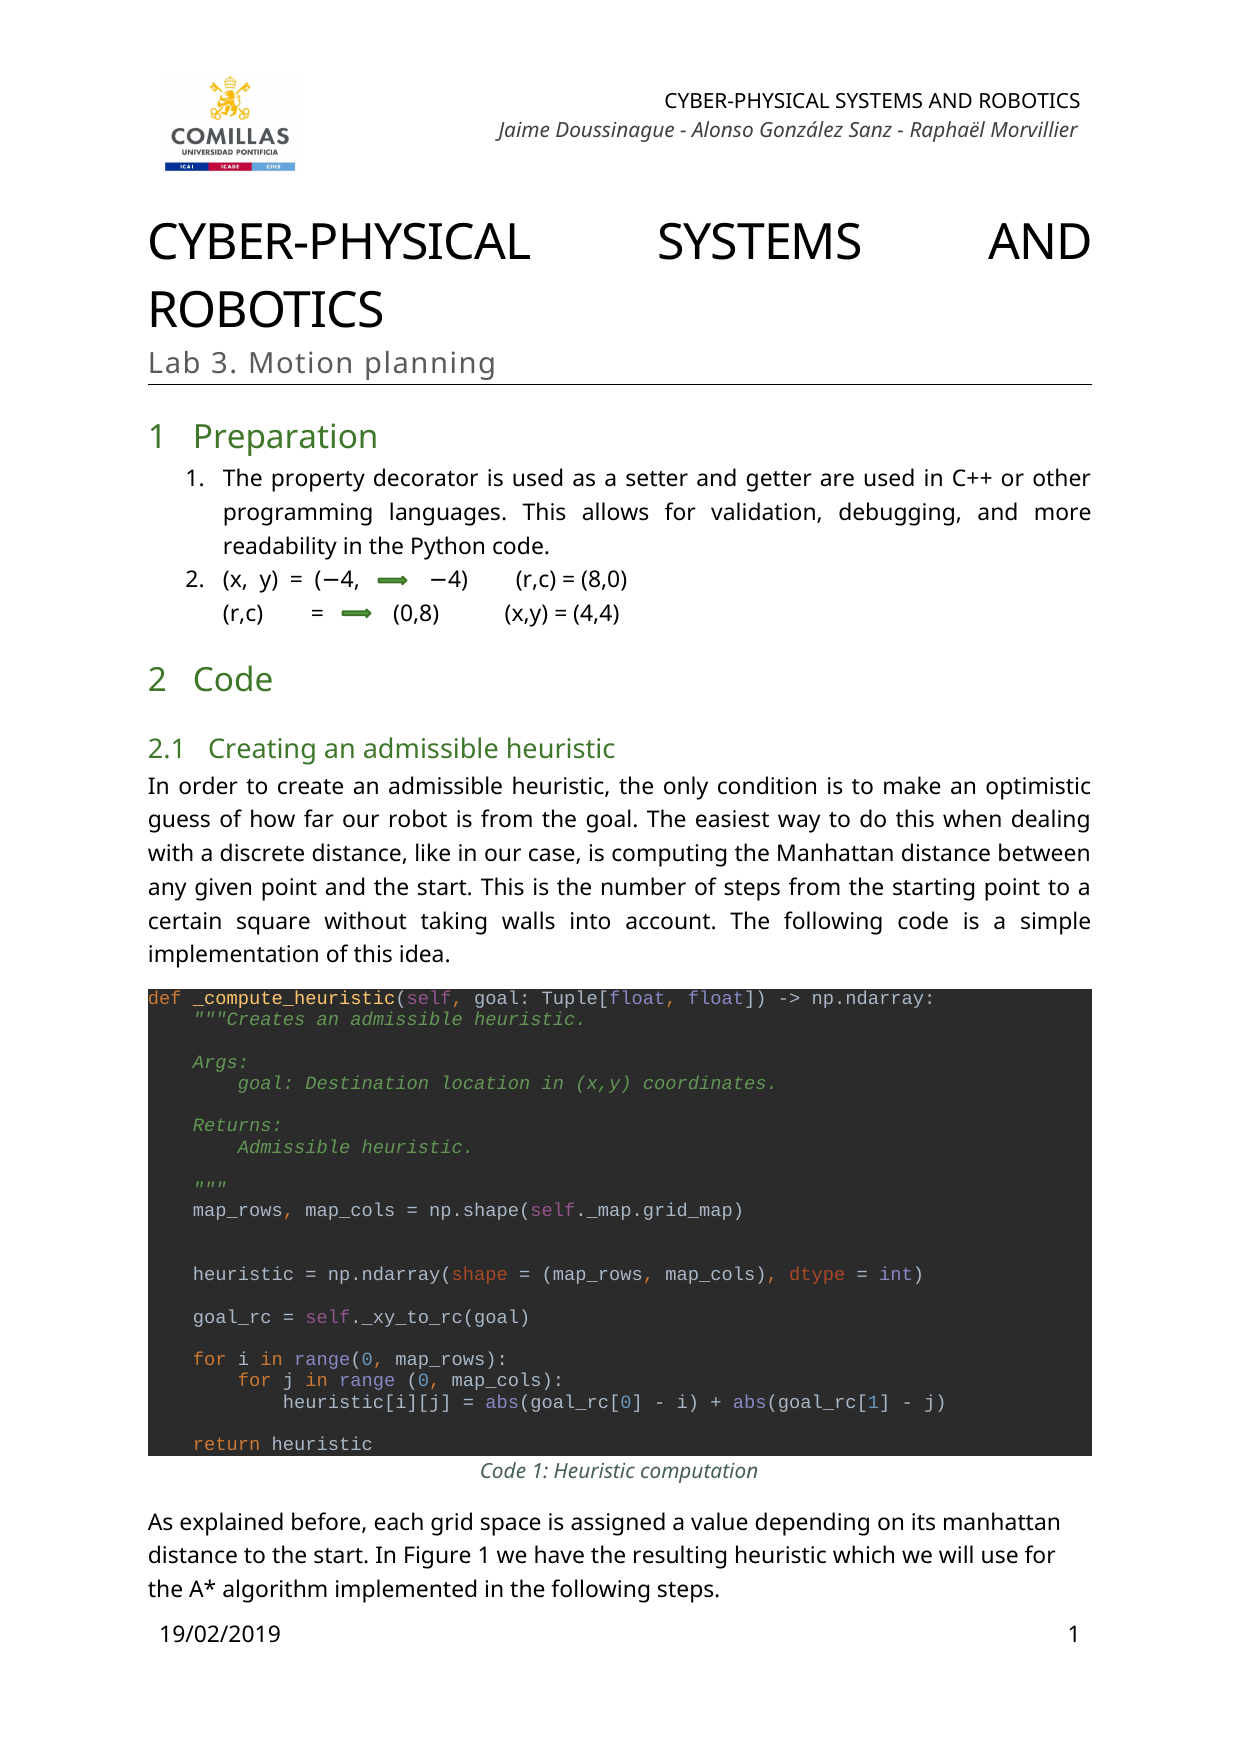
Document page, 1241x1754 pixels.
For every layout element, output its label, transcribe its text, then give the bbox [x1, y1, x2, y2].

text In order to create an admissible heuristic, the only condition is to make an optimistic guess of how far our robot is from the goal. The easiest way to do this when dealing with a discrete distance, like in our case, is computing the Manhattan distance between any given point and the start. This is the number of steps from the starting point to a certain square without taking walls into account. The following code is a simple implementation of this idea. [148, 769, 1092, 969]
list The property decorator is used as a setter and getter are used in C++ or other programming languages. This allows for validation, debugging, and more readability in the Python code. [185, 462, 1092, 561]
title CYBER-PHYSICAL SYSTEMS AND ROBOTICS [148, 206, 1092, 342]
subtitle Creating an admissible heuristic [148, 730, 1092, 767]
subtitle Lab 3. Motion planning [148, 342, 1092, 384]
subtitle Preparation [148, 413, 1092, 458]
subtitle Code [148, 656, 1092, 701]
list (x, y) = (−4, −4) (r,c) = (8,0) [185, 563, 1092, 594]
list (r,c) = (0,8) (x,y) = (4,4) [223, 597, 1092, 628]
picture [158, 73, 302, 175]
text Code 1: Heuristic computation [148, 1456, 1092, 1485]
text def _compute_heuristic(self, goal: Tuple[float, float]) -> np.ndarray: """Creates an admissible heuristic. Args: goal: Destination location in (x,y) coordinates. Returns: Admissible heuristic. """ map_rows, map_cols = np.shape(self._map.grid_map) heuristic = np.ndarray(shape = (map_rows, map_cols), dtype = int) goal_rc = self._xy_to_rc(goal) for i in range(0, map_rows): for j in range (0, map_cols): heuristic[i][j] = abs(goal_rc[0] - i) + abs(goal_rc[1] - j) return heuristic [148, 989, 1092, 1456]
